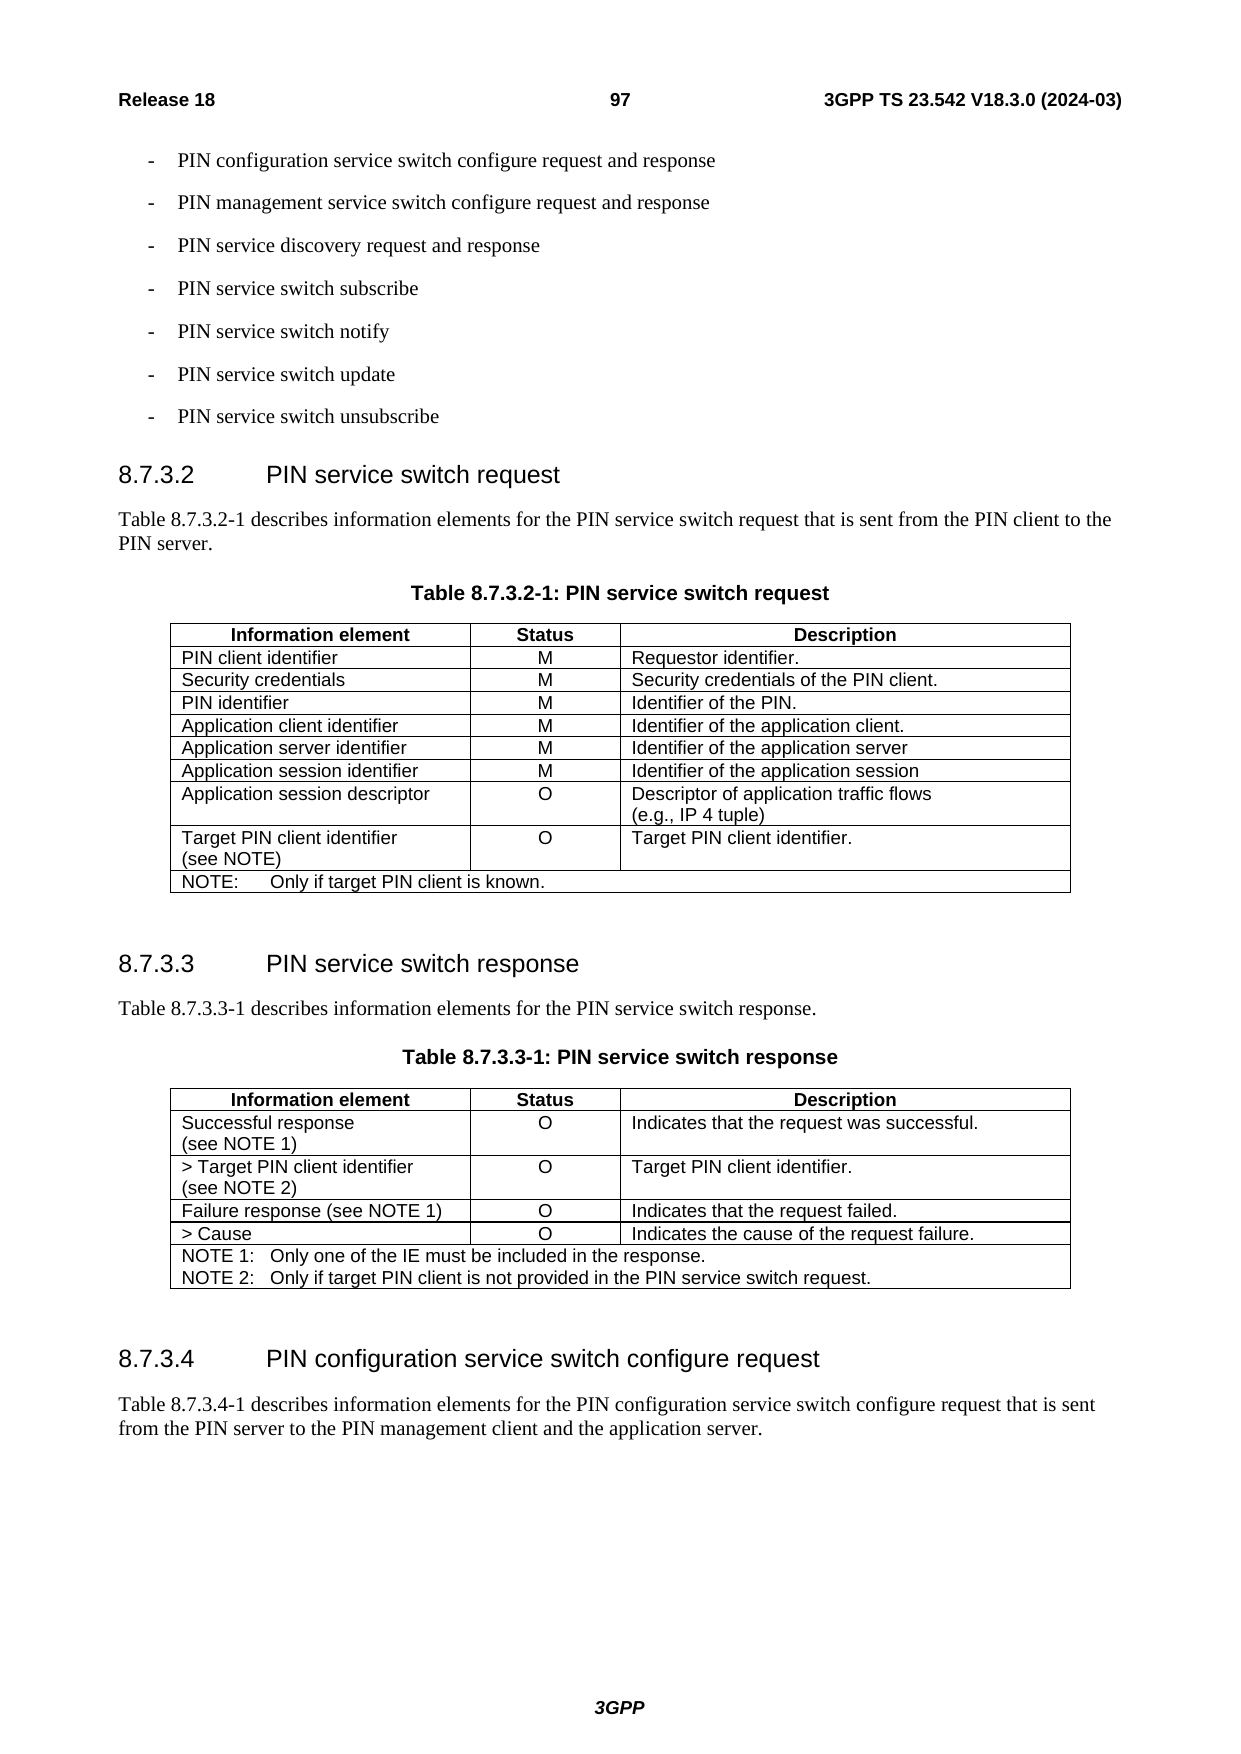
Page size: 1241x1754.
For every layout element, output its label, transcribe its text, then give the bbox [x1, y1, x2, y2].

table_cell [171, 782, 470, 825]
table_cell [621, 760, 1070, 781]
text Table 8.7.3.3-1 describes information elements for the PIN service switch response. [118, 996, 1122, 1020]
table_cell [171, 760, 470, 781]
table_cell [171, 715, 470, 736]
text Table 8.7.3.3-1: PIN service switch response [118, 1045, 1122, 1069]
text - PIN service switch update [148, 362, 1122, 386]
text - PIN service switch subscribe [148, 276, 1122, 300]
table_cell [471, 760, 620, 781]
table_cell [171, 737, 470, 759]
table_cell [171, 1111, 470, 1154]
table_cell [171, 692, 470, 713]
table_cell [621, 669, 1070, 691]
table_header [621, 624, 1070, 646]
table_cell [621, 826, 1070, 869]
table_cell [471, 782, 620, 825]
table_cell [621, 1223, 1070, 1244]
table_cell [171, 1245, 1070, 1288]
text - PIN configuration service switch configure request and response [148, 147, 1122, 172]
text - PIN service discovery request and response [148, 233, 1122, 257]
text - PIN service switch notify [148, 319, 1122, 343]
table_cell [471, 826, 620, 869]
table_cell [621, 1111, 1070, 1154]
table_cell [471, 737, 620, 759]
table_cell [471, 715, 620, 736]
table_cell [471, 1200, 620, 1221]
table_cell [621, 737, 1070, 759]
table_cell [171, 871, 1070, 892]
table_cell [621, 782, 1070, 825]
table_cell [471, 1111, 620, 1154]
subtitle 8.7.3.3 PIN service switch response [118, 948, 1122, 977]
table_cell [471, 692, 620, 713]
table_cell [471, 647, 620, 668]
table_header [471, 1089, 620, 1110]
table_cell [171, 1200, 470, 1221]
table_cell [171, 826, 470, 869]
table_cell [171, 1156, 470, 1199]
text Table 8.7.3.2-1 describes information elements for the PIN service switch request that is sent from the PIN client to the PIN server. [118, 507, 1122, 555]
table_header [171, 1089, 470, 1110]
text - PIN management service switch configure request and response [148, 190, 1122, 214]
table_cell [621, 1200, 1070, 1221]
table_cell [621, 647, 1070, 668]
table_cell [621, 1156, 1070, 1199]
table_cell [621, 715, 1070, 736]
subtitle 8.7.3.2 PIN service switch request [118, 460, 1122, 488]
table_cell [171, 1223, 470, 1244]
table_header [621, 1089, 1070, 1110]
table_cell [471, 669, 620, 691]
text Table 8.7.3.4-1 describes information elements for the PIN configuration service switch configure request that is sent from the PIN server to the PIN management client and the application server. [118, 1392, 1122, 1440]
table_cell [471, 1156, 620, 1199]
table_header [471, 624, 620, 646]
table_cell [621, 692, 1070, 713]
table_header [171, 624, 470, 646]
text Table 8.7.3.2-1: PIN service switch request [118, 580, 1122, 604]
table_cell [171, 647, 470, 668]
subtitle 8.7.3.4 PIN configuration service switch configure request [118, 1344, 1122, 1373]
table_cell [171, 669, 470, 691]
text - PIN service switch unsubscribe [148, 404, 1122, 428]
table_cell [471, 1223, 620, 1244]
